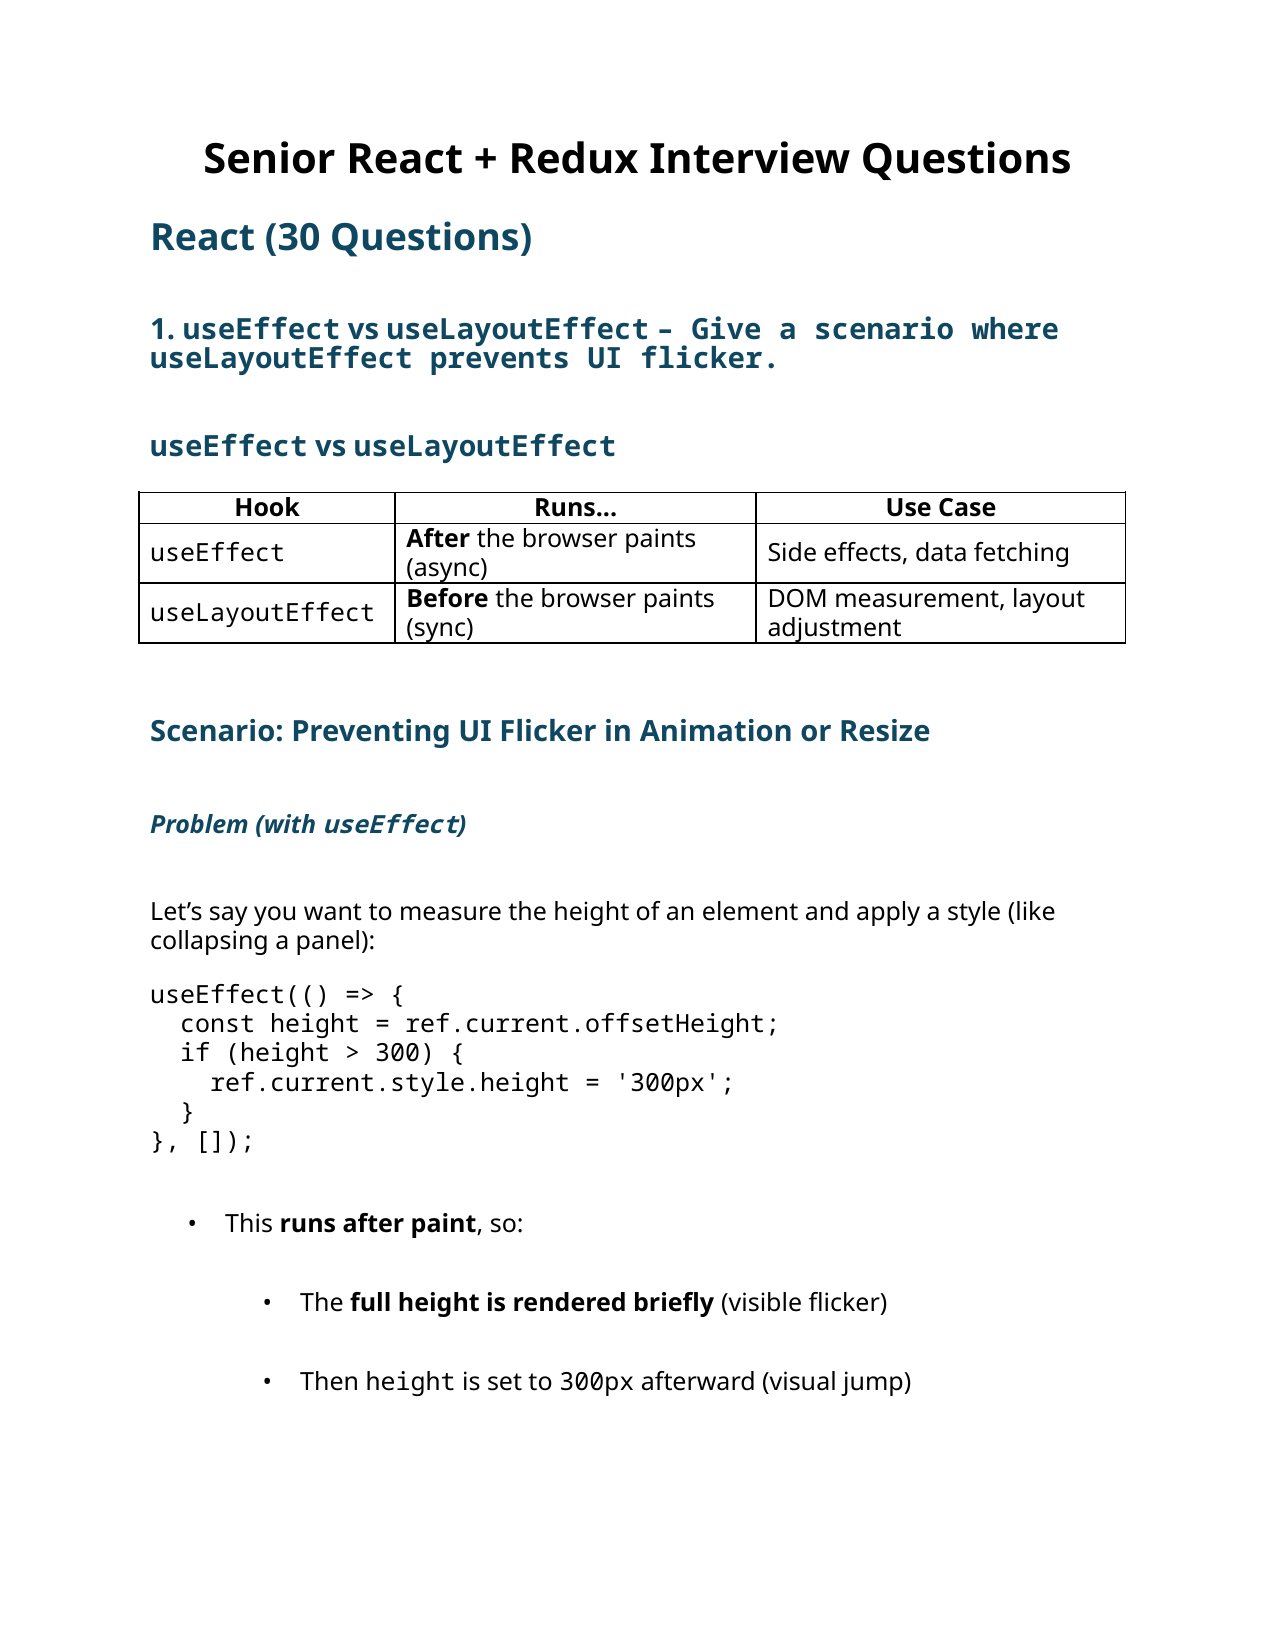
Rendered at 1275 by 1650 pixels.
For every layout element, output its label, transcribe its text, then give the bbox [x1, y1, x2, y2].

text useEffect(() => { const height = ref.current.offsetHeight; if (height > 300) { ref.current.style.height = '300px'; } }, []); [150, 981, 1125, 1184]
text Senior React + Redux Interview Questions [150, 150, 881, 179]
table_header Hook [140, 493, 394, 523]
text React (30 Questions) [525, 227, 1125, 256]
list Then height is set to 300px afterward (visual jump) [262, 1367, 1125, 1396]
table_cell After the browser paints (async) [396, 524, 755, 582]
table_cell useEffect [140, 524, 394, 582]
text Scenario: Preventing UI Flicker in Animation or Resize [150, 718, 1125, 748]
text Let’s say you want to measure the height of an element and apply a style (like collapsing a panel): [150, 897, 1125, 956]
text React (30 Questions) [351, 227, 525, 256]
list The full height is rendered briefly (visible flicker) [262, 1288, 1125, 1317]
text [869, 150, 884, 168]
table_header Runs... [396, 493, 755, 523]
table_header Use Case [757, 493, 1125, 523]
table_cell Before the browser paints (sync) [396, 584, 755, 642]
text Problem (with useEffect) [150, 810, 1125, 839]
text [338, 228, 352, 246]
text 1. useEffect vs useLayoutEffect – Give a scenario where useLayoutEffect prevents UI flicker. [150, 316, 1125, 374]
text React (30 Questions) [150, 227, 271, 256]
text useEffect vs useLayoutEffect [150, 433, 1125, 462]
list This runs after paint, so: [187, 1209, 1125, 1238]
table_cell useLayoutEffect [140, 584, 394, 642]
table_cell DOM measurement, layout adjustment [757, 584, 1125, 642]
table_cell Side effects, data fetching [757, 524, 1125, 582]
text Senior React + Redux Interview Questions [884, 150, 1125, 179]
text React (30 Questions) [270, 227, 350, 256]
